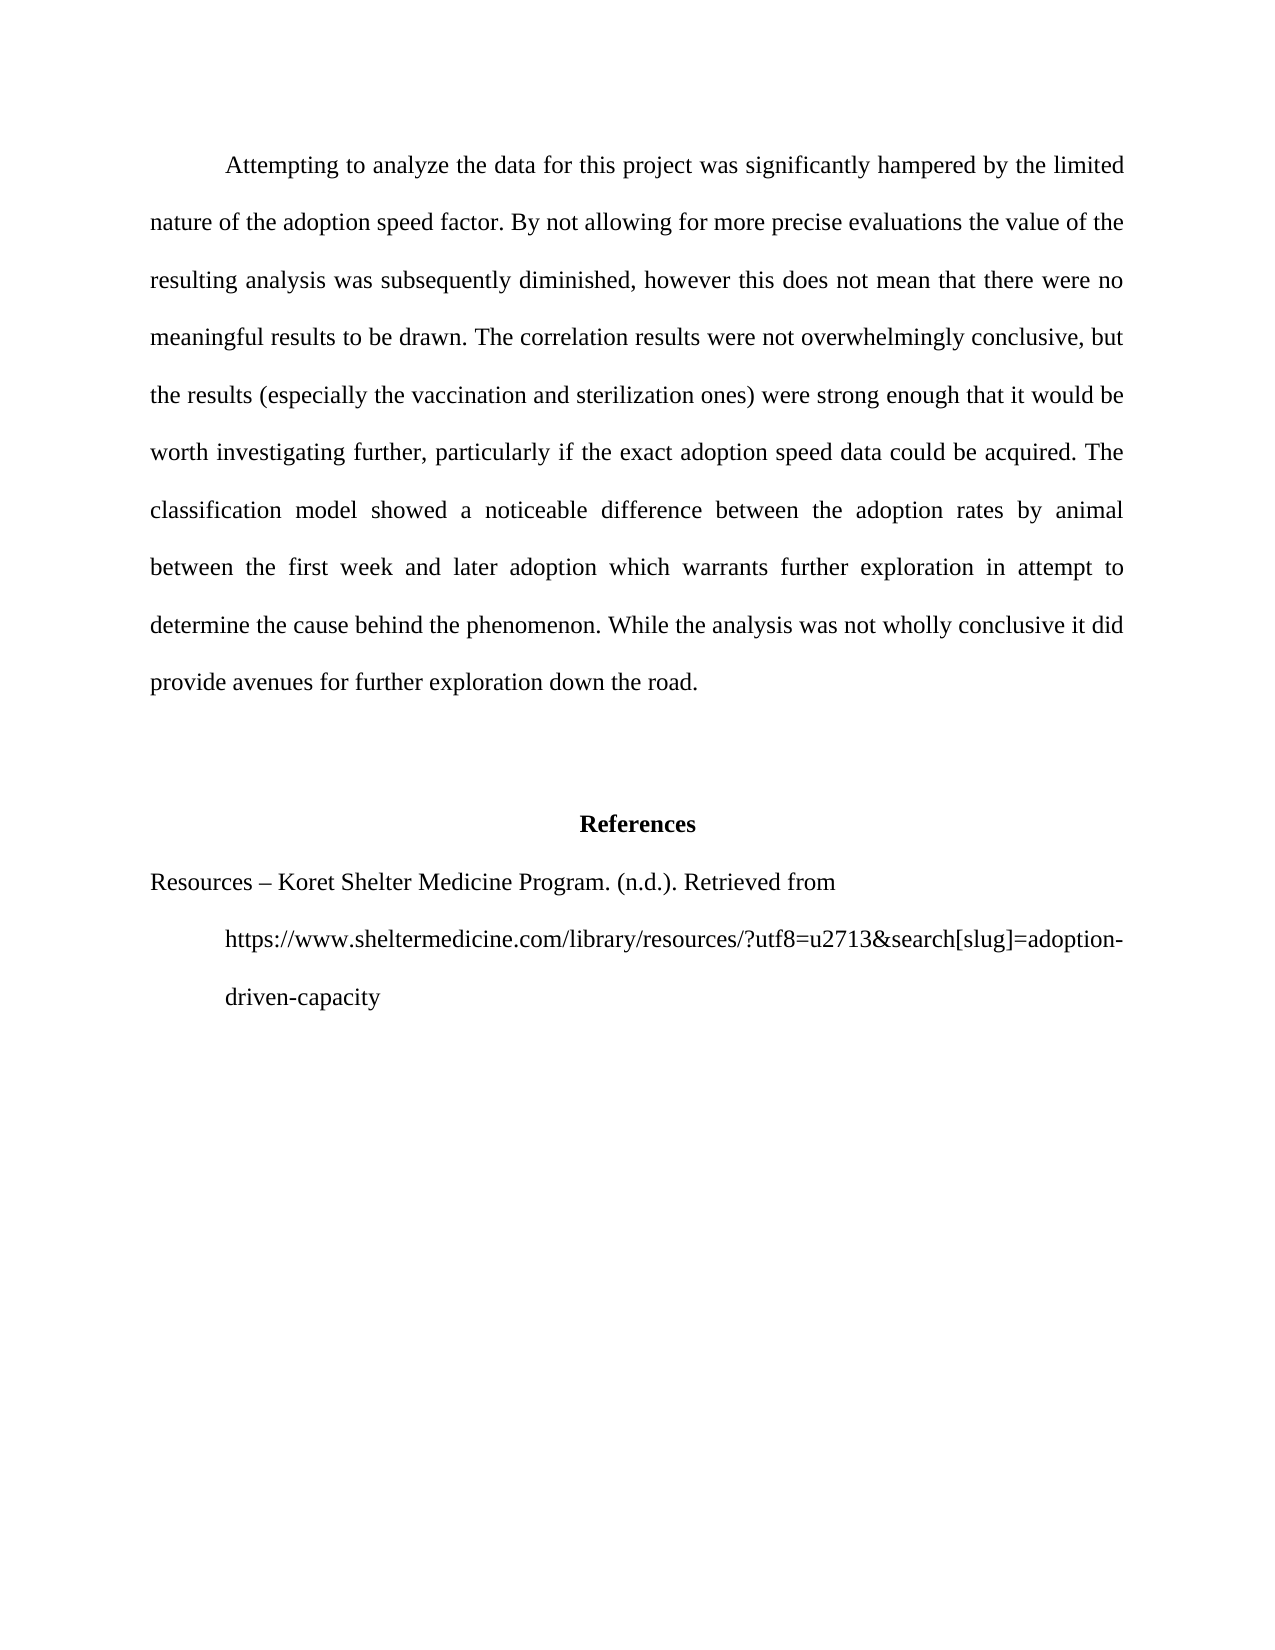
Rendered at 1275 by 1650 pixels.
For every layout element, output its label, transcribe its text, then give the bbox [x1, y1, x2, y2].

text Attempting to analyze the data for this project was significantly hampered by the limited nature of the adoption speed factor. By not allowing for more precise evaluations the value of the resulting analysis was subsequently diminished, however this does not mean that there were no meaningful results to be drawn. The correlation results were not overwhelmingly conclusive, but the results (especially the vaccination and sterilization ones) were strong enough that it would be worth investigating further, particularly if the exact adoption speed data could be acquired. The classification model showed a noticeable difference between the adoption rates by animal between the first week and later adoption which warrants further exploration in attempt to determine the cause behind the phenomenon. While the analysis was not wholly conclusive it did provide avenues for further exploration down the road. [150, 150, 1125, 696]
text Resources – Koret Shelter Medicine Program. (n.d.). Retrieved from [150, 867, 1125, 896]
text References [150, 809, 1125, 838]
text https://www.sheltermedicine.com/library/resources/?utf8=u2713&search[slug]=adoption-driven-capacity [225, 924, 1125, 1011]
